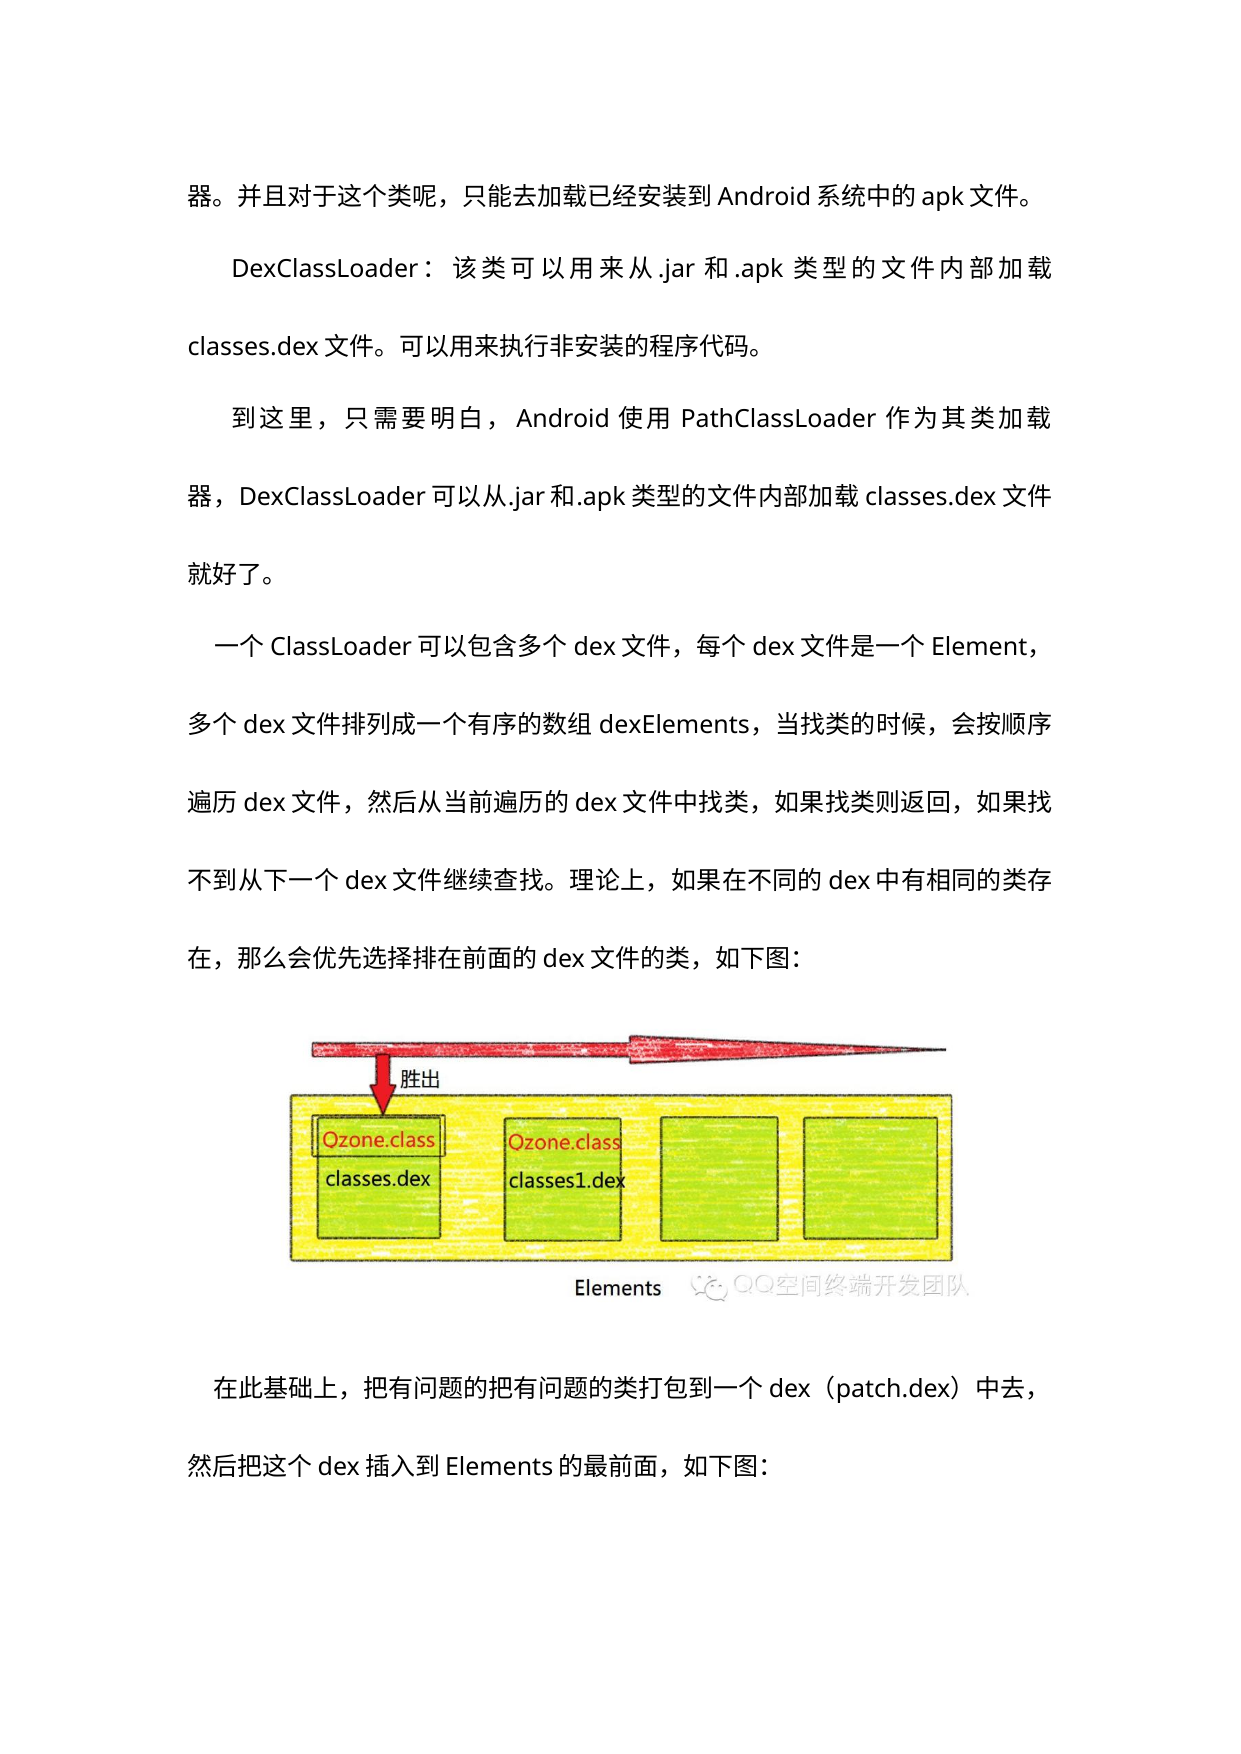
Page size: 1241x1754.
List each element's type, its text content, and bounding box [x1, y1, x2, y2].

picture [248, 996, 992, 1323]
list DexClassLoader：该类可以用来从.jar和.apk类型的文件内部加载classes.dex文件。可以用来执行非安装的程序代码。 [187, 234, 1053, 377]
list 到这里，只需要明白，Android使用PathClassLoader作为其类加载器，DexClassLoader可以从.jar和.apk类型的文件内部加载classes.dex文件就好了。 [187, 384, 1053, 605]
text 在此基础上，把有问题的把有问题的类打包到一个dex（patch.dex）中去，然后把这个dex插入到Elements的最前面，如下图： [187, 1354, 1053, 1497]
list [187, 162, 1053, 227]
text 一个ClassLoader可以包含多个dex文件，每个dex文件是一个Element，多个dex文件排列成一个有序的数组dexElements，当找类的时候，会按顺序遍历dex文件，然后从当前遍历的dex文件中找类，如果找类则返回，如果找不到从下一个dex文件继续查找。理论上，如果在不同的dex中有相同的类存在，那么会优先选择排在前面的dex文件的类，如下图： [187, 612, 1053, 989]
